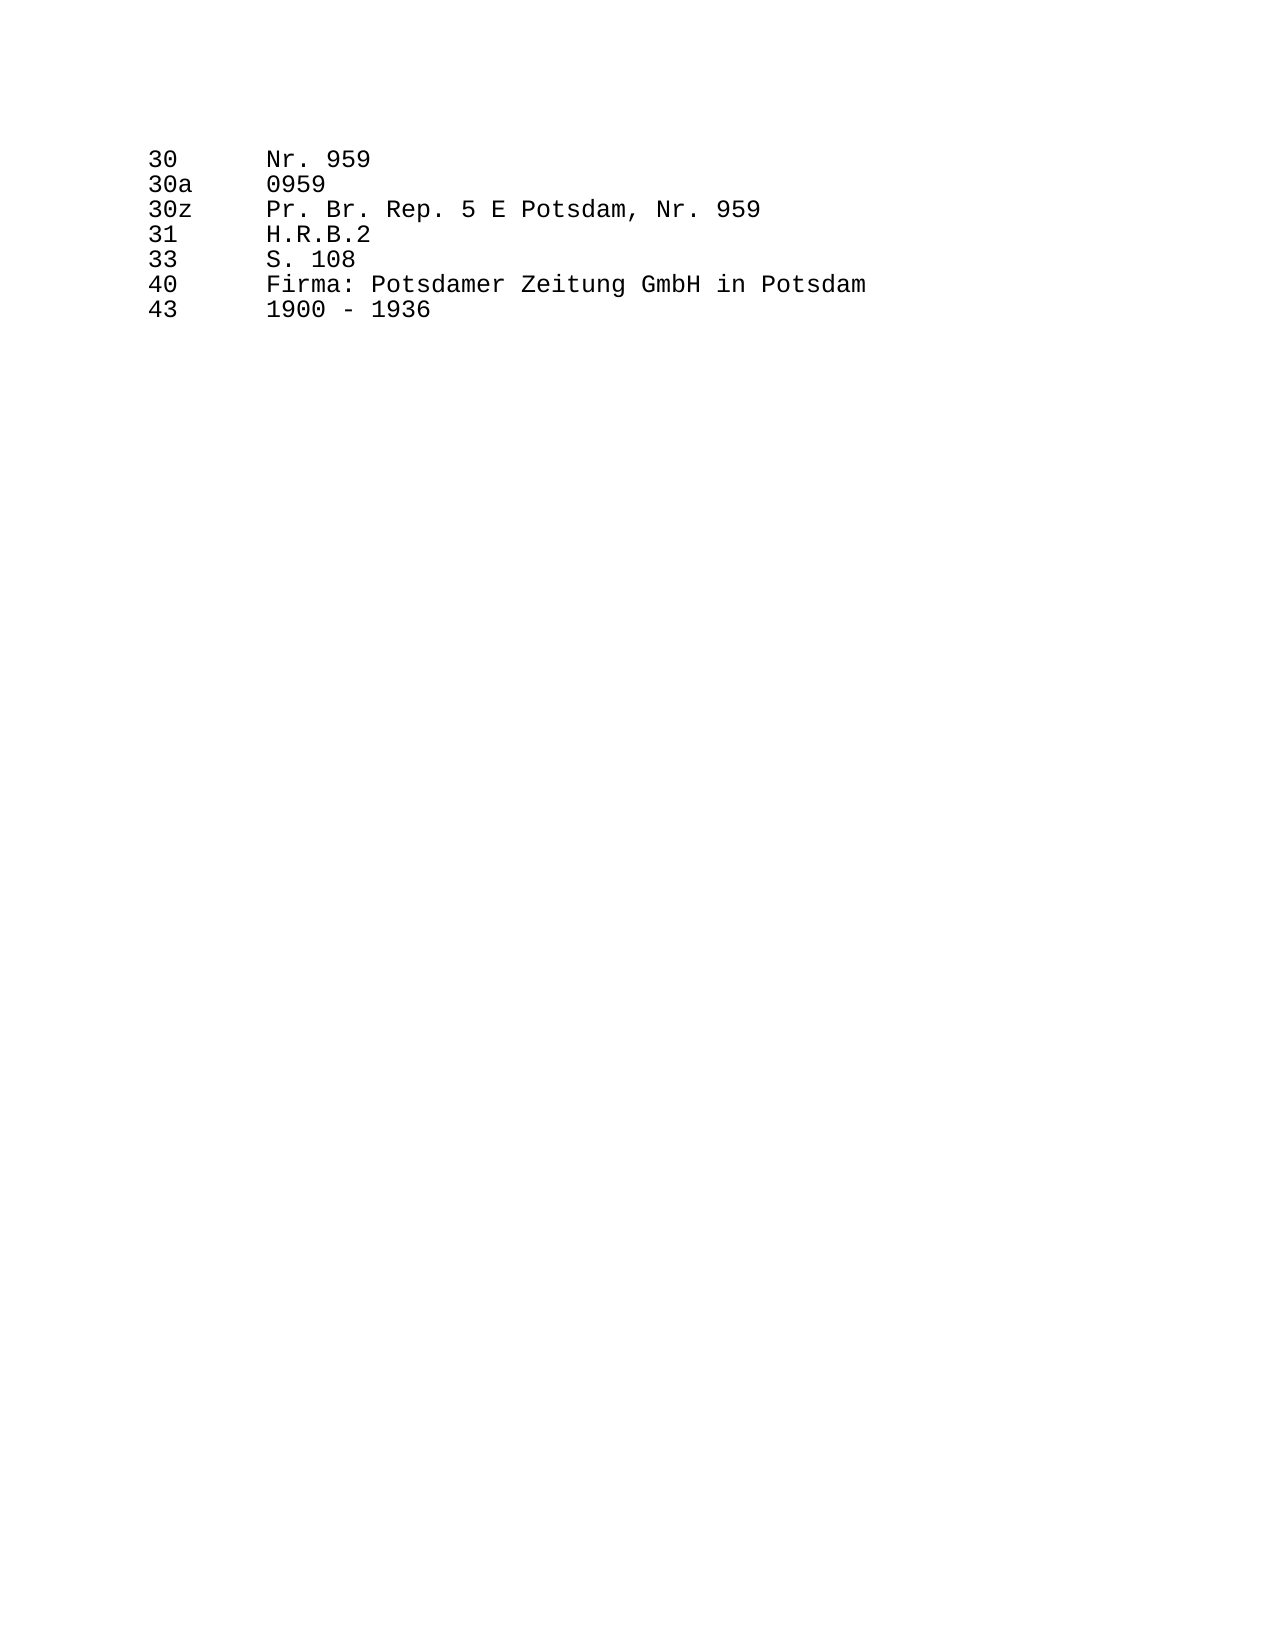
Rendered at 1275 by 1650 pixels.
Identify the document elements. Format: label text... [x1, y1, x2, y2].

text 33 S. 108 [148, 248, 1127, 273]
text 31 H.R.B.2 [148, 223, 1127, 248]
text 40 Firma: k[1{Potsdamer Zeitung GmbH} in 2{o[Potsdam]o}]k [148, 273, 1127, 298]
text 30z Pr. Br. Rep. 5 E Potsdam, Nr. 959 [148, 198, 1127, 223]
text 30a 0959 [148, 173, 1127, 198]
text 43 1900 - 1936 [148, 298, 1127, 323]
text 30 Nr. 959 [148, 148, 1127, 173]
